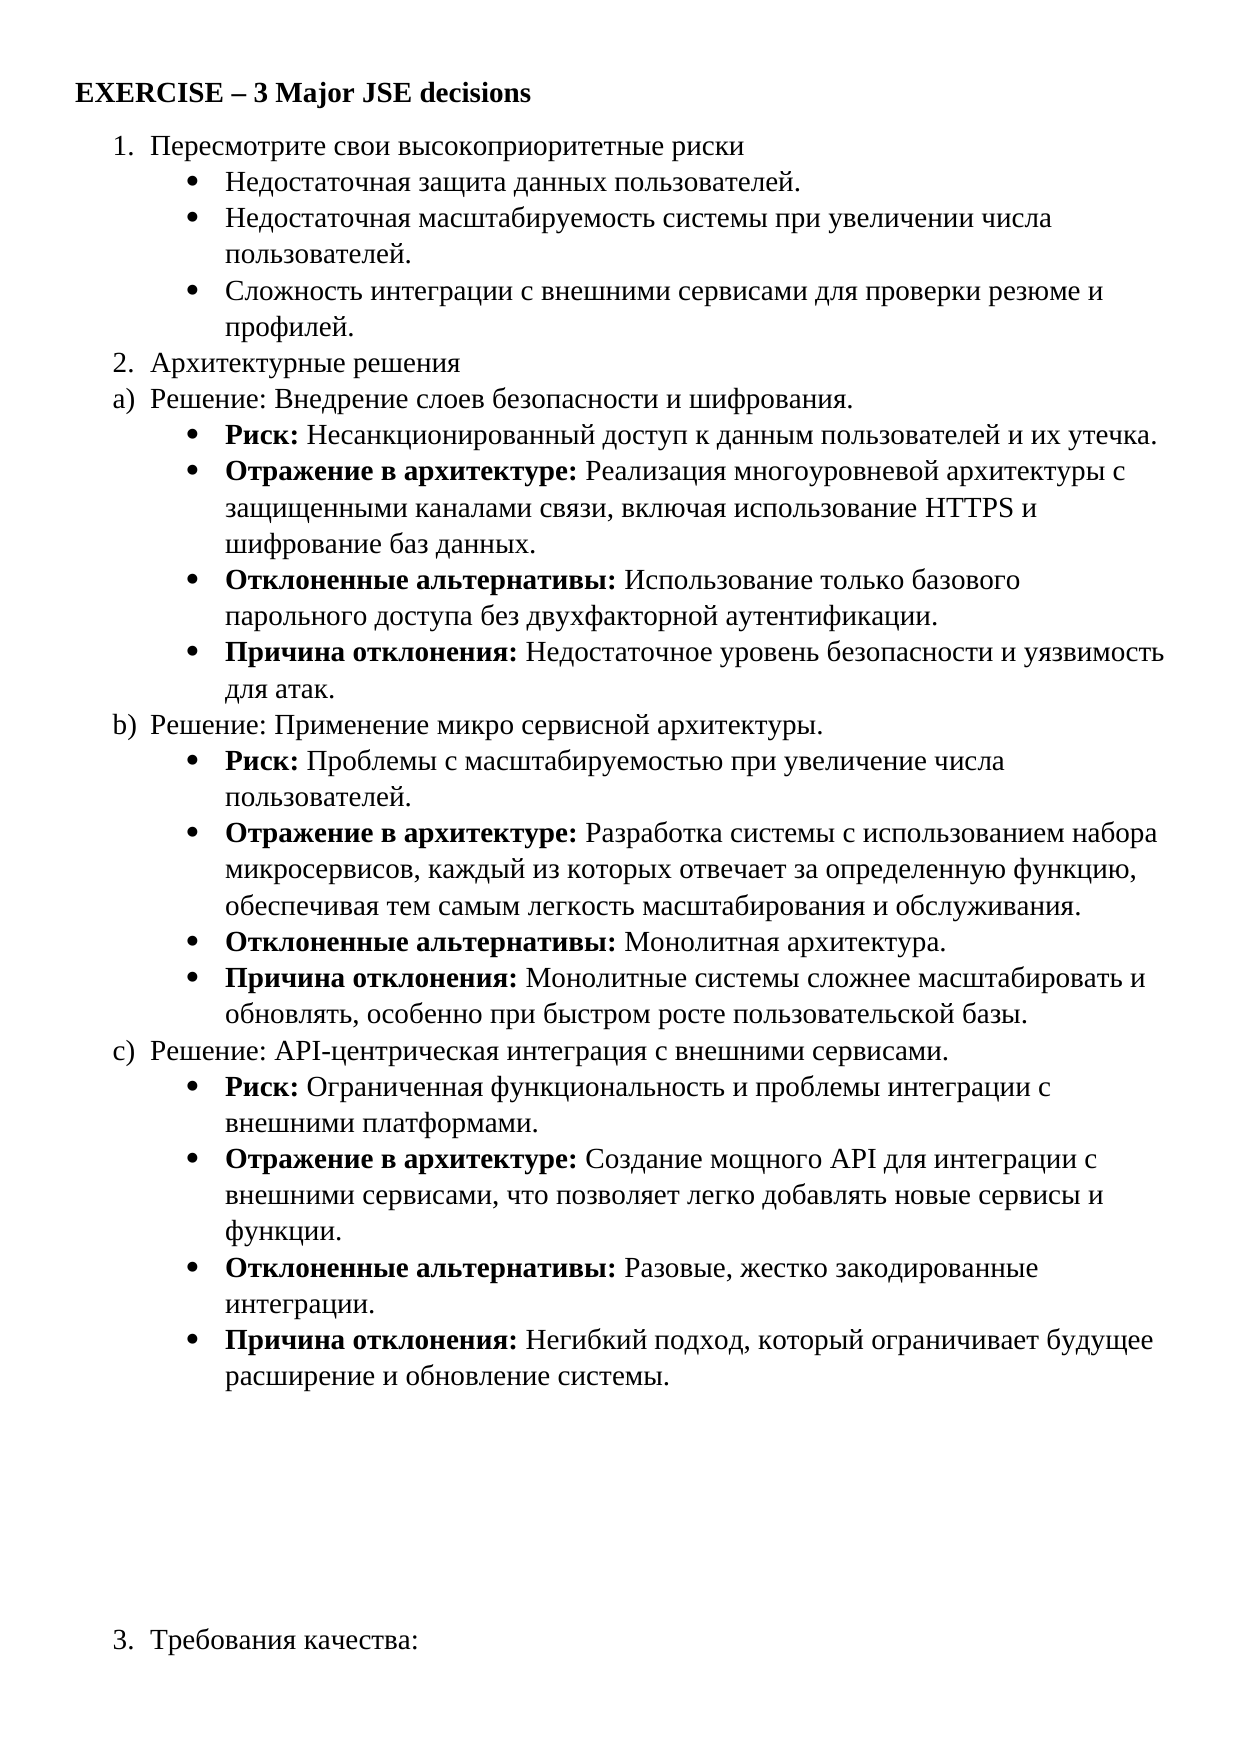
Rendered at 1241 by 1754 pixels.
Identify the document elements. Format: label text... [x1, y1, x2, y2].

list Сложность интеграции с внешними сервисами для проверки резюме и профилей. [187, 273, 1165, 342]
list Отражение в архитектуре: Разработка системы с использованием набора микросервисов, каждый из которых отвечает за определенную функцию, обеспечивая тем самым легкость масштабирования и обслуживания. [187, 815, 1165, 921]
text EXERCISE – 3 Major JSE decisions [75, 75, 1165, 108]
list Требования качества: [112, 1622, 1165, 1656]
list Недостаточная защита данных пользователей. [187, 164, 1165, 198]
list Отклоненные альтернативы: Разовые, жестко закодированные интеграции. [187, 1250, 1165, 1319]
list Решение: Применение микро сервисной архитектуры. [112, 707, 1165, 740]
list Решение: API-центрическая интеграция с внешними сервисами. [112, 1033, 1165, 1066]
list Риск: Несанкционированный доступ к данным пользователей и их утечка. [187, 417, 1165, 451]
list Причина отклонения: Недостаточное уровень безопасности и уязвимость для атак. [187, 634, 1165, 704]
list Отражение в архитектуре: Реализация многоуровневой архитектуры с защищенными каналами связи, включая использование HTTPS и шифрование баз данных. [187, 453, 1165, 559]
list Решение: Внедрение слоев безопасности и шифрования. [112, 381, 1165, 415]
list Отражение в архитектуре: Создание мощного API для интеграции с внешними сервисами, что позволяет легко добавлять новые сервисы и функции. [187, 1141, 1165, 1247]
list Отклоненные альтернативы: Использование только базового парольного доступа без двухфакторной аутентификации. [187, 562, 1165, 632]
list Недостаточная масштабируемость системы при увеличении числа пользователей. [187, 200, 1165, 270]
list Архитектурные решения [112, 345, 1165, 378]
list Причина отклонения: Монолитные системы сложнее масштабировать и обновлять, особенно при быстром росте пользовательской базы. [187, 960, 1165, 1030]
list Отклоненные альтернативы: Монолитная архитектура. [187, 924, 1165, 958]
list Причина отклонения: Негибкий подход, который ограничивает будущее расширение и обновление системы. [187, 1322, 1165, 1392]
list Риск: Ограниченная функциональность и проблемы интеграции с внешними платформами. [187, 1069, 1165, 1138]
list Пересмотрите свои высокоприоритетные риски [112, 128, 1165, 161]
list Риск: Проблемы с масштабируемостью при увеличение числа пользователей. [187, 743, 1165, 813]
